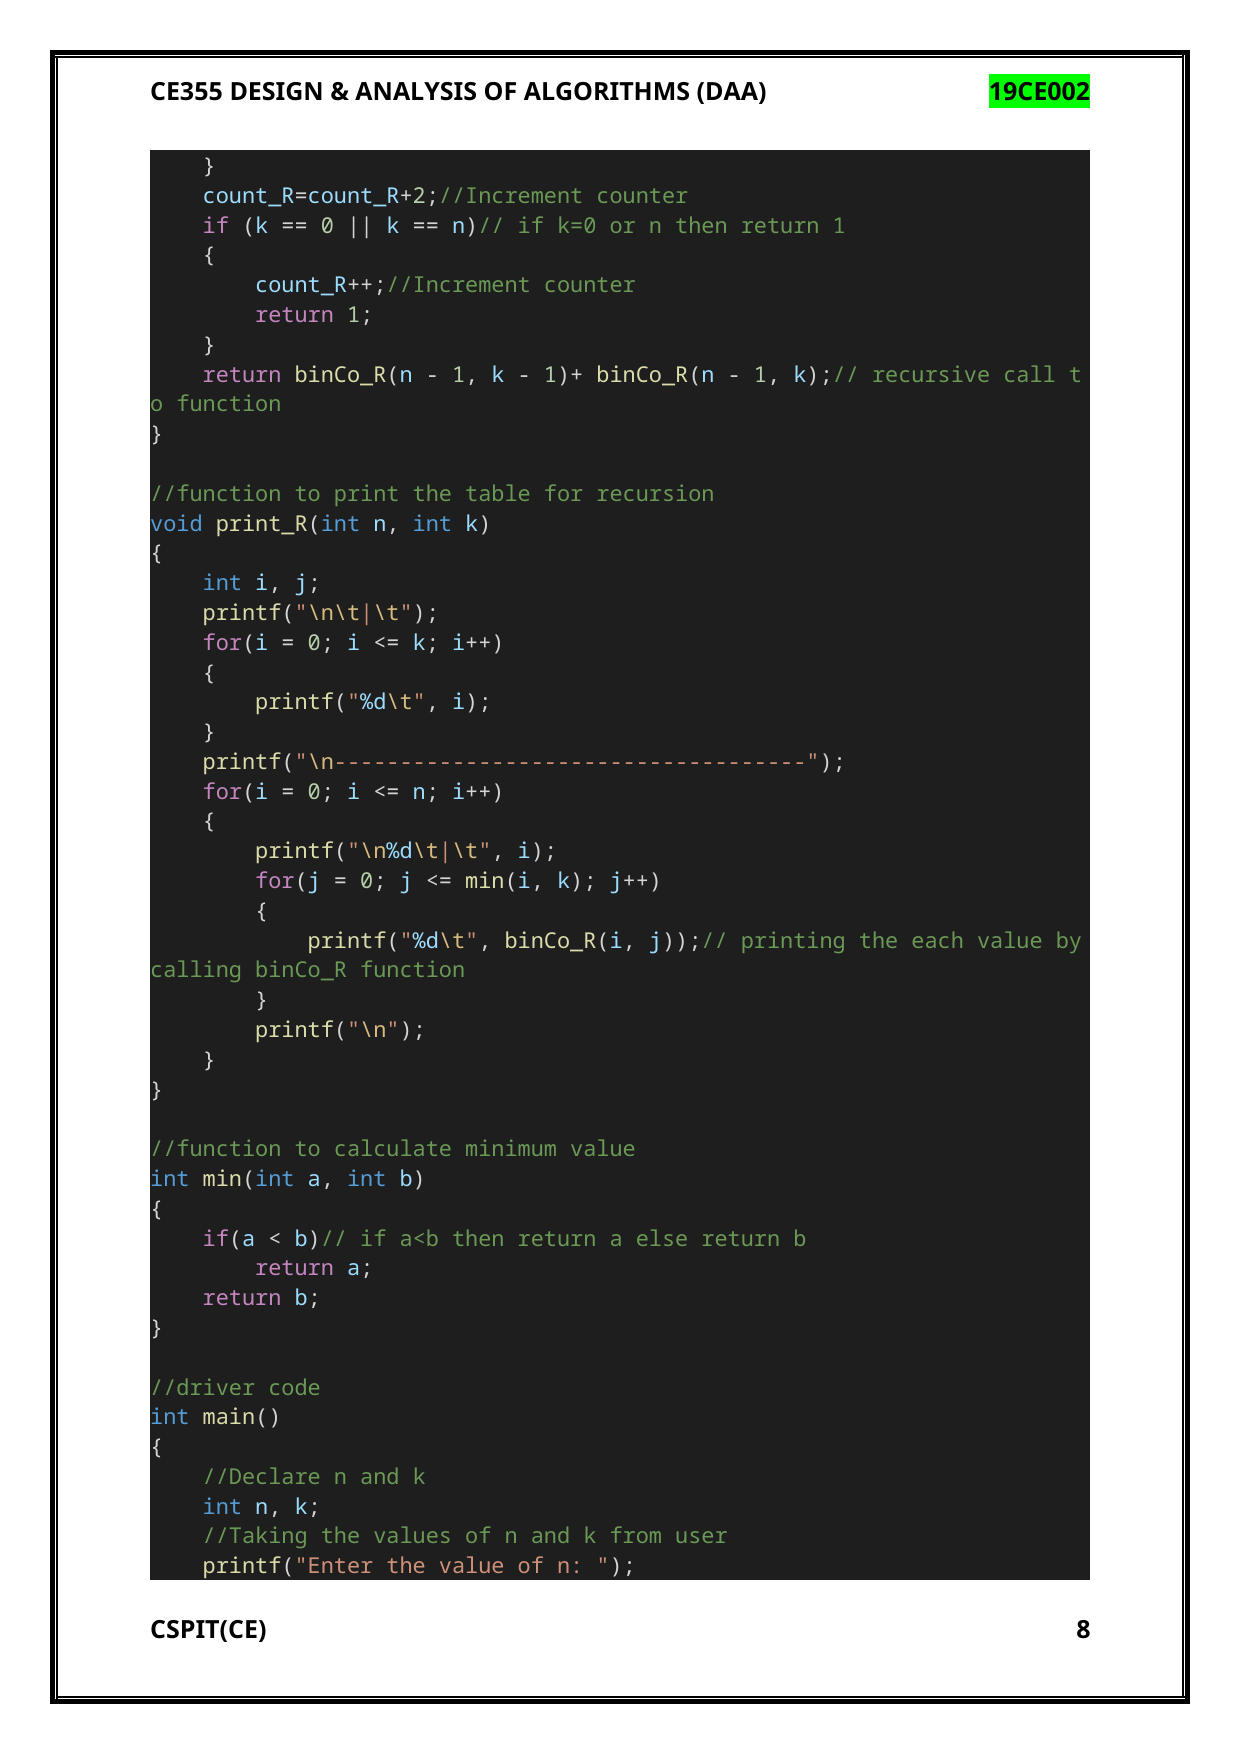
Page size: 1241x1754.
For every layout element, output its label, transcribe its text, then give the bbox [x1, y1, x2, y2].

text return b; [150, 1282, 1090, 1312]
text printf("%d\t", i); [150, 686, 1090, 716]
text { [150, 656, 1090, 686]
text return binCo_R(n - 1, k - 1)+ binCo_R(n - 1, k);// recursive call to function [150, 358, 1090, 418]
text for(i = 0; i <= n; i++) [150, 776, 1090, 805]
text //driver code [150, 1371, 1090, 1401]
text void print_R(int n, int k) [150, 507, 1090, 537]
text int i, j; [150, 567, 1090, 597]
text count_R=count_R+2;//Increment counter [150, 180, 1090, 209]
text } [150, 984, 1090, 1014]
text printf("\n\t|\t"); [150, 597, 1090, 627]
text //Declare n and k [150, 1461, 1090, 1491]
text } [150, 329, 1090, 358]
text //function to print the table for recursion [150, 478, 1090, 507]
text return 1; [150, 299, 1090, 329]
text { [150, 895, 1090, 924]
text int main() [150, 1401, 1090, 1431]
text return a; [150, 1252, 1090, 1282]
text int n, k; [150, 1491, 1090, 1520]
text for(j = 0; j <= min(i, k); j++) [150, 865, 1090, 895]
text int min(int a, int b) [150, 1163, 1090, 1193]
text } [150, 716, 1090, 746]
text if(a < b)// if a<b then return a else return b [150, 1222, 1090, 1252]
text printf("\n%d\t|\t", i); [150, 835, 1090, 865]
text printf("Enter the value of n: "); [150, 1550, 1090, 1580]
text } [150, 1312, 1090, 1342]
text //function to calculate minimum value [150, 1133, 1090, 1163]
text for(i = 0; i <= k; i++) [150, 627, 1090, 656]
text } [150, 1073, 1090, 1103]
text printf("\n"); [150, 1014, 1090, 1044]
text { [150, 805, 1090, 835]
text count_R++;//Increment counter [150, 269, 1090, 299]
text { [150, 1193, 1090, 1222]
text //Taking the values of n and k from user [150, 1520, 1090, 1550]
text { [150, 239, 1090, 269]
text { [150, 537, 1090, 567]
text } [150, 418, 1090, 448]
text printf("%d\t", binCo_R(i, j));// printing the each value by calling binCo_R function [150, 924, 1090, 984]
text } [150, 150, 1090, 180]
text } [150, 1044, 1090, 1073]
text { [150, 1431, 1090, 1461]
text if (k == 0 || k == n)// if k=0 or n then return 1 [150, 209, 1090, 239]
text printf("\n------------------------------------"); [150, 746, 1090, 776]
